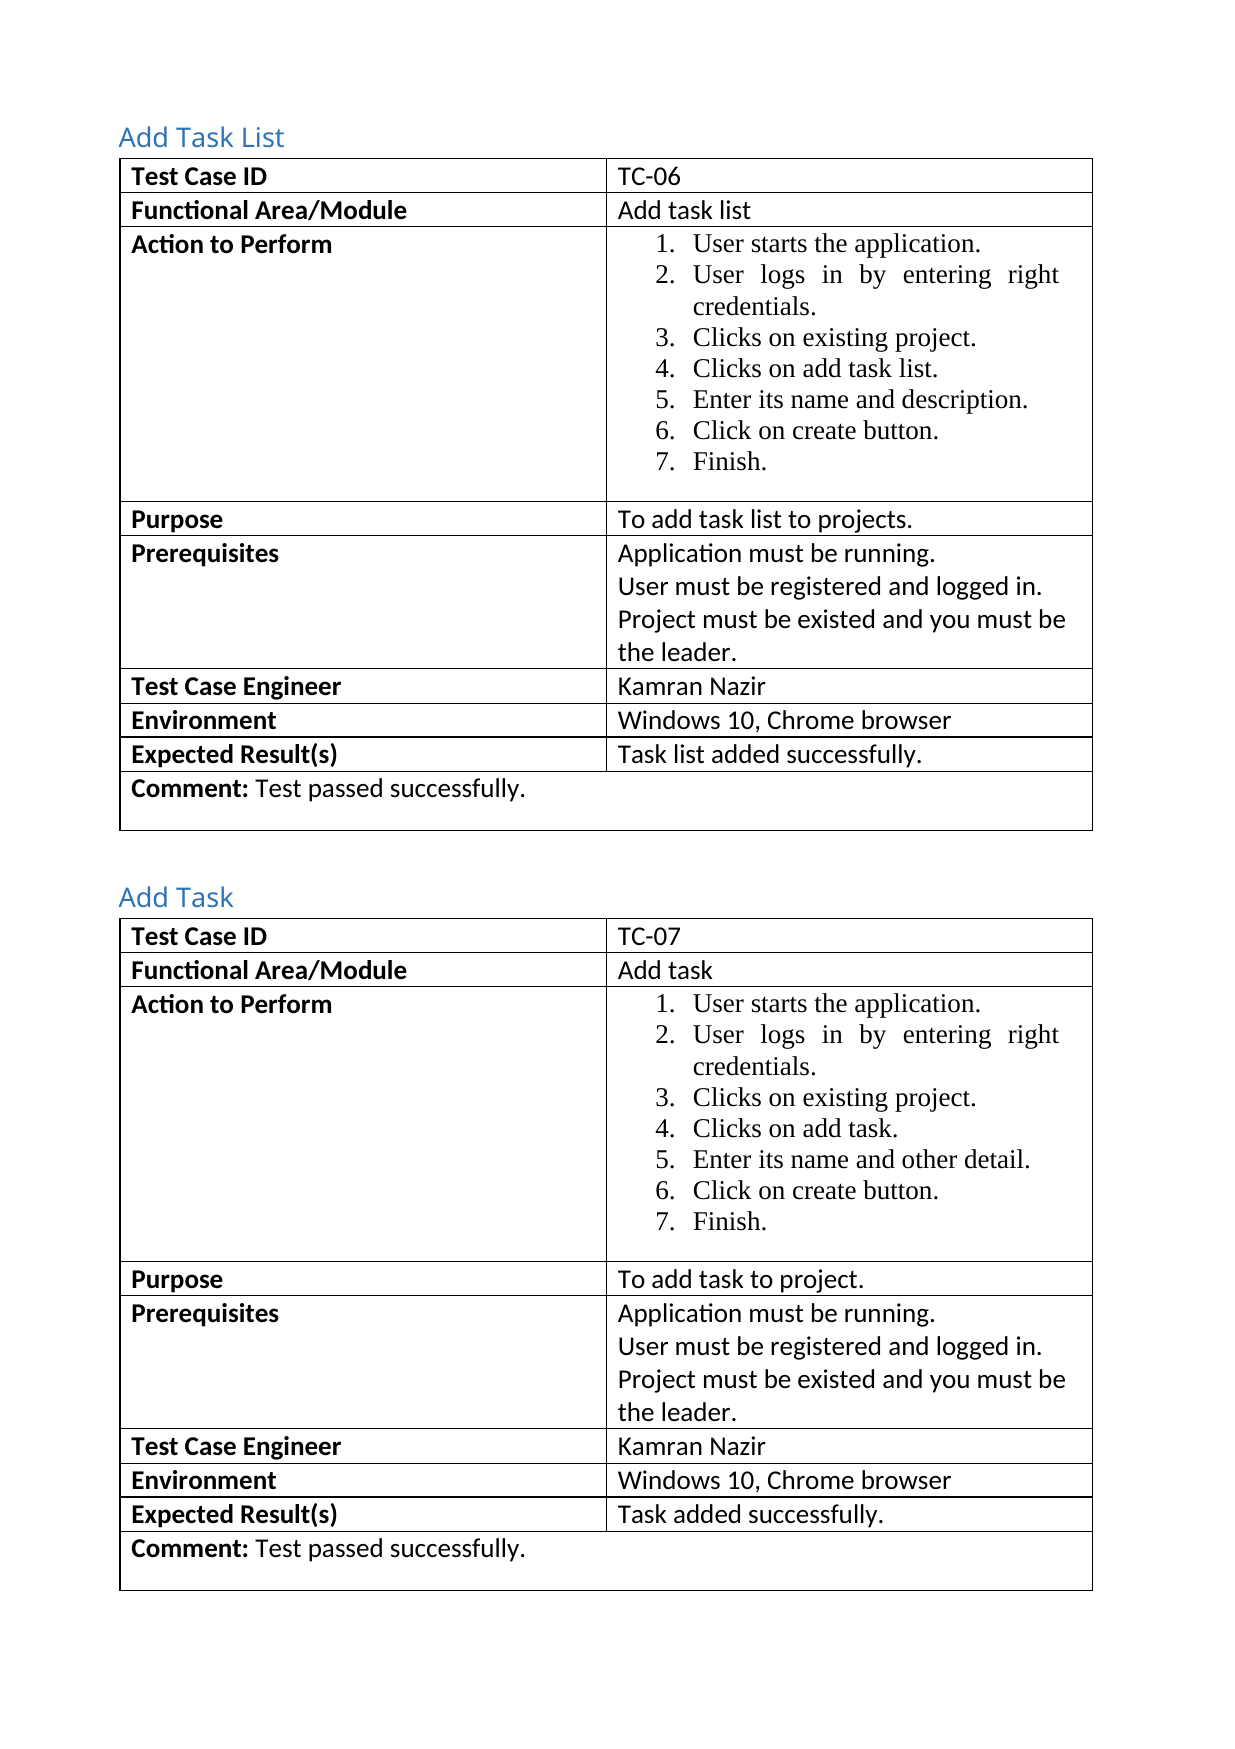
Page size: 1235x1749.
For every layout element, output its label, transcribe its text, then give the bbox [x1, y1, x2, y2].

table_cell To add task list to projects. [607, 502, 1092, 535]
table_cell Test Case Engineer [121, 669, 606, 702]
table_header TC-06 [607, 159, 1092, 192]
table_cell Windows 10, Chrome browser [607, 704, 1092, 736]
table_cell Task list added successfully. [607, 738, 1092, 771]
table_cell Windows 10, Chrome browser [607, 1464, 1092, 1496]
table_header Test Case ID [121, 919, 606, 952]
table_header Test Case ID [121, 159, 606, 192]
table_cell User starts the application. User logs in by entering right credentials. Clicks on existing project. Clicks on add task. Enter its name and other detail. Click on create button. Finish. [607, 987, 1092, 1261]
table_cell Add task list [607, 193, 1092, 226]
table_cell Comment: Test passed successfully. [121, 1532, 1092, 1590]
table_cell Task added successfully. [607, 1498, 1092, 1531]
subtitle Add Task [118, 878, 1116, 915]
table_cell Environment [121, 1464, 606, 1496]
table_cell Action to Perform [121, 987, 606, 1261]
table_cell Add task [607, 953, 1092, 986]
table_header TC-07 [607, 919, 1092, 952]
table_cell Prerequisites [121, 536, 606, 668]
table_cell To add task to project. [607, 1262, 1092, 1295]
table_cell Action to Perform [121, 227, 606, 501]
subtitle Add Task List [118, 118, 1116, 155]
table_cell Kamran Nazir [607, 1429, 1092, 1462]
table_cell Application must be running. User must be registered and logged in. Project must be existed and you must be the leader. [607, 1296, 1092, 1428]
table_cell Prerequisites [121, 1296, 606, 1428]
table_cell Expected Result(s) [121, 1498, 606, 1531]
table_cell Environment [121, 704, 606, 736]
table_cell Expected Result(s) [121, 738, 606, 771]
table_cell Purpose [121, 1262, 606, 1295]
table_cell Application must be running. User must be registered and logged in. Project must be existed and you must be the leader. [607, 536, 1092, 668]
table_cell User starts the application. User logs in by entering right credentials. Clicks on existing project. Clicks on add task list. Enter its name and description. Click on create button. Finish. [607, 227, 1092, 501]
table_cell Kamran Nazir [607, 669, 1092, 702]
table_cell Functional Area/Module [121, 193, 606, 226]
table_cell Functional Area/Module [121, 953, 606, 986]
table_cell Test Case Engineer [121, 1429, 606, 1462]
table_cell Purpose [121, 502, 606, 535]
table_cell Comment: Test passed successfully. [121, 772, 1092, 830]
